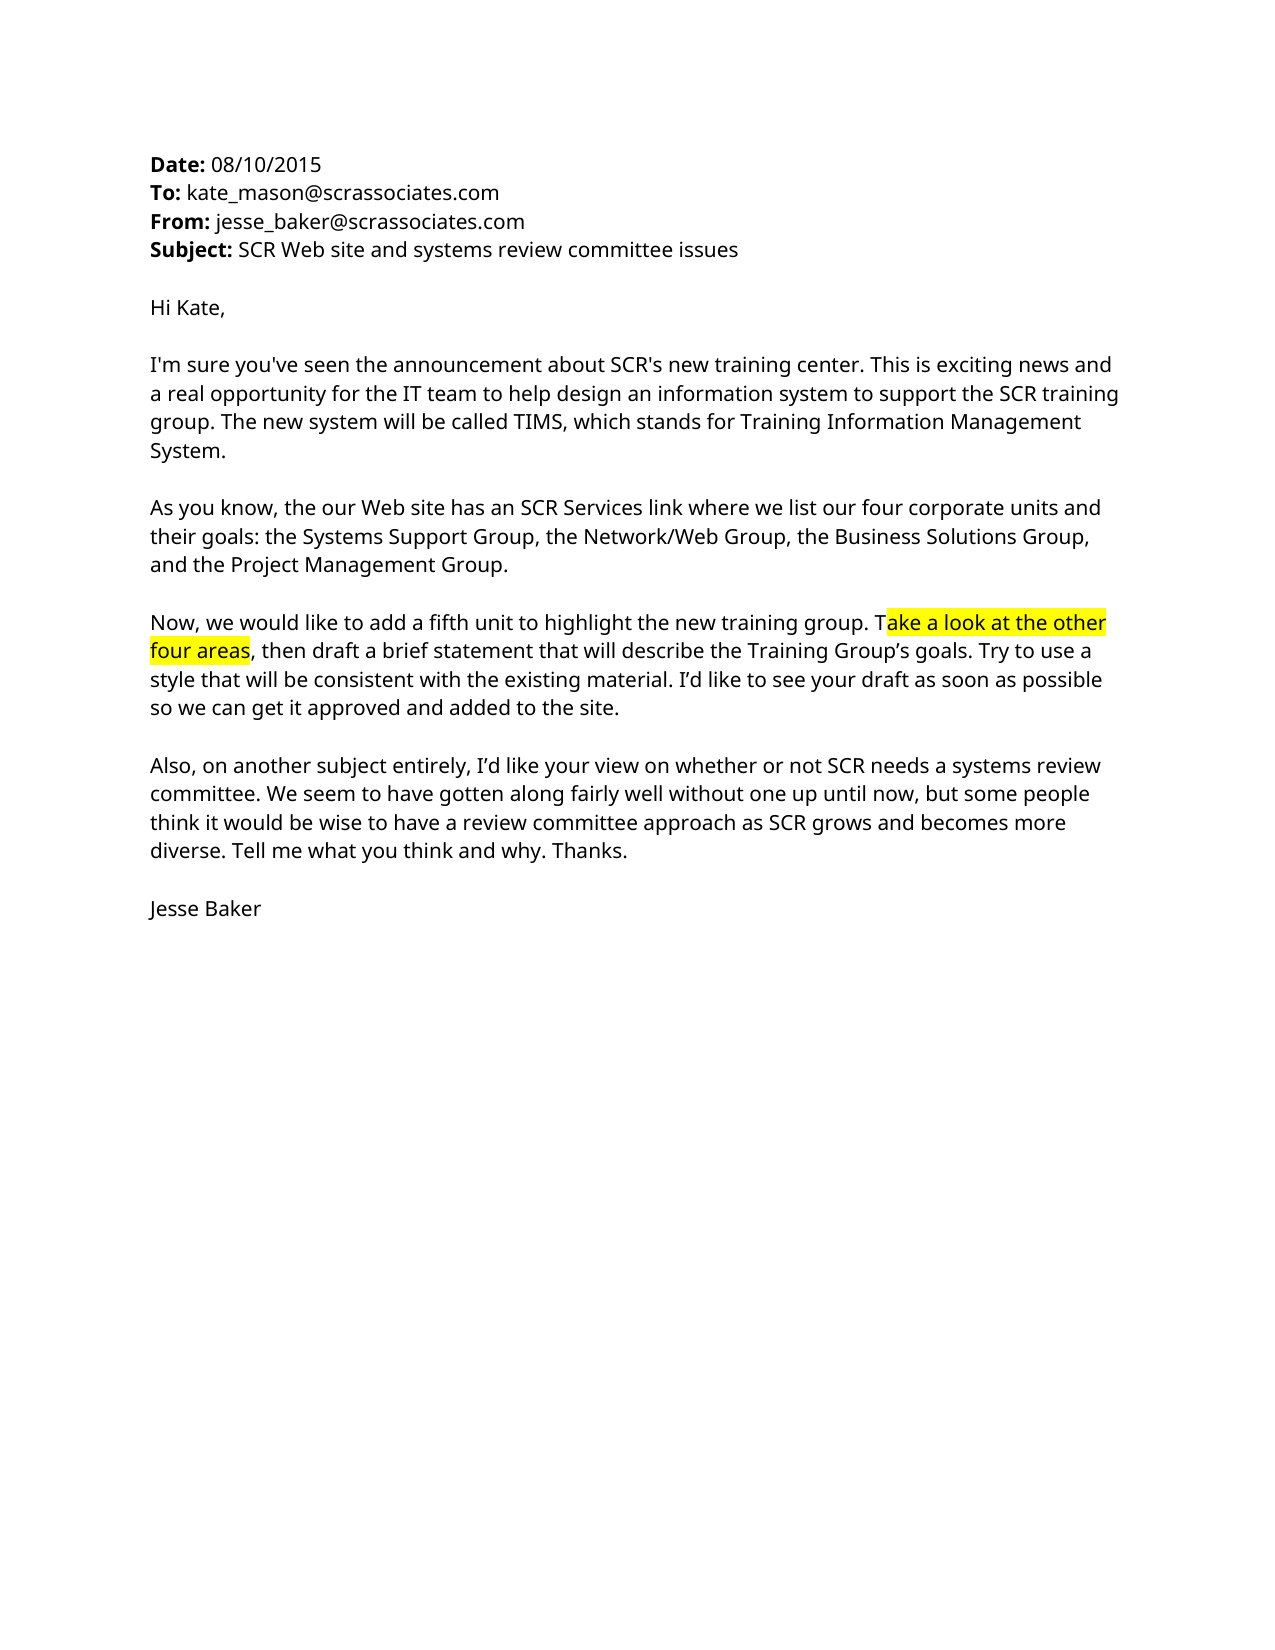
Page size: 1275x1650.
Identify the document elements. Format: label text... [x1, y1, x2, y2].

text Also, on another subject entirely, I’d like your view on whether or not SCR needs a systems review committee. We seem to have gotten along fairly well without one up until now, but some people think it would be wise to have a review committee approach as SCR grows and becomes more diverse. Tell me what you think and why. Thanks. [150, 751, 1125, 864]
text Date: 08/10/2015 To: kate_mason@scrassociates.com From: jesse_baker@scrassociates.com Subject: SCR Web site and systems review committee issues [150, 150, 1125, 264]
text I'm sure you've seen the announcement about SCR's new training center. This is exciting news and a real opportunity for the IT team to help design an information system to support the SCR training group. The new system will be called TIMS, which stands for Training Information Management System. [150, 351, 1125, 464]
text As you know, the our Web site has an SCR Services link where we list our four corporate units and their goals: the Systems Support Group, the Network/Web Group, the Business Solutions Group, and the Project Management Group. [150, 493, 1125, 579]
text Now, we would like to add a fifth unit to highlight the new training group. Take a look at the other four areas, then draft a brief statement that will describe the Training Group’s goals. Try to use a style that will be consistent with the existing material. I’d like to see your draft as soon as possible so we can get it approved and added to the site. [150, 608, 1125, 722]
text Hi Kate, [150, 293, 1125, 321]
text Jesse Baker [150, 894, 1125, 922]
